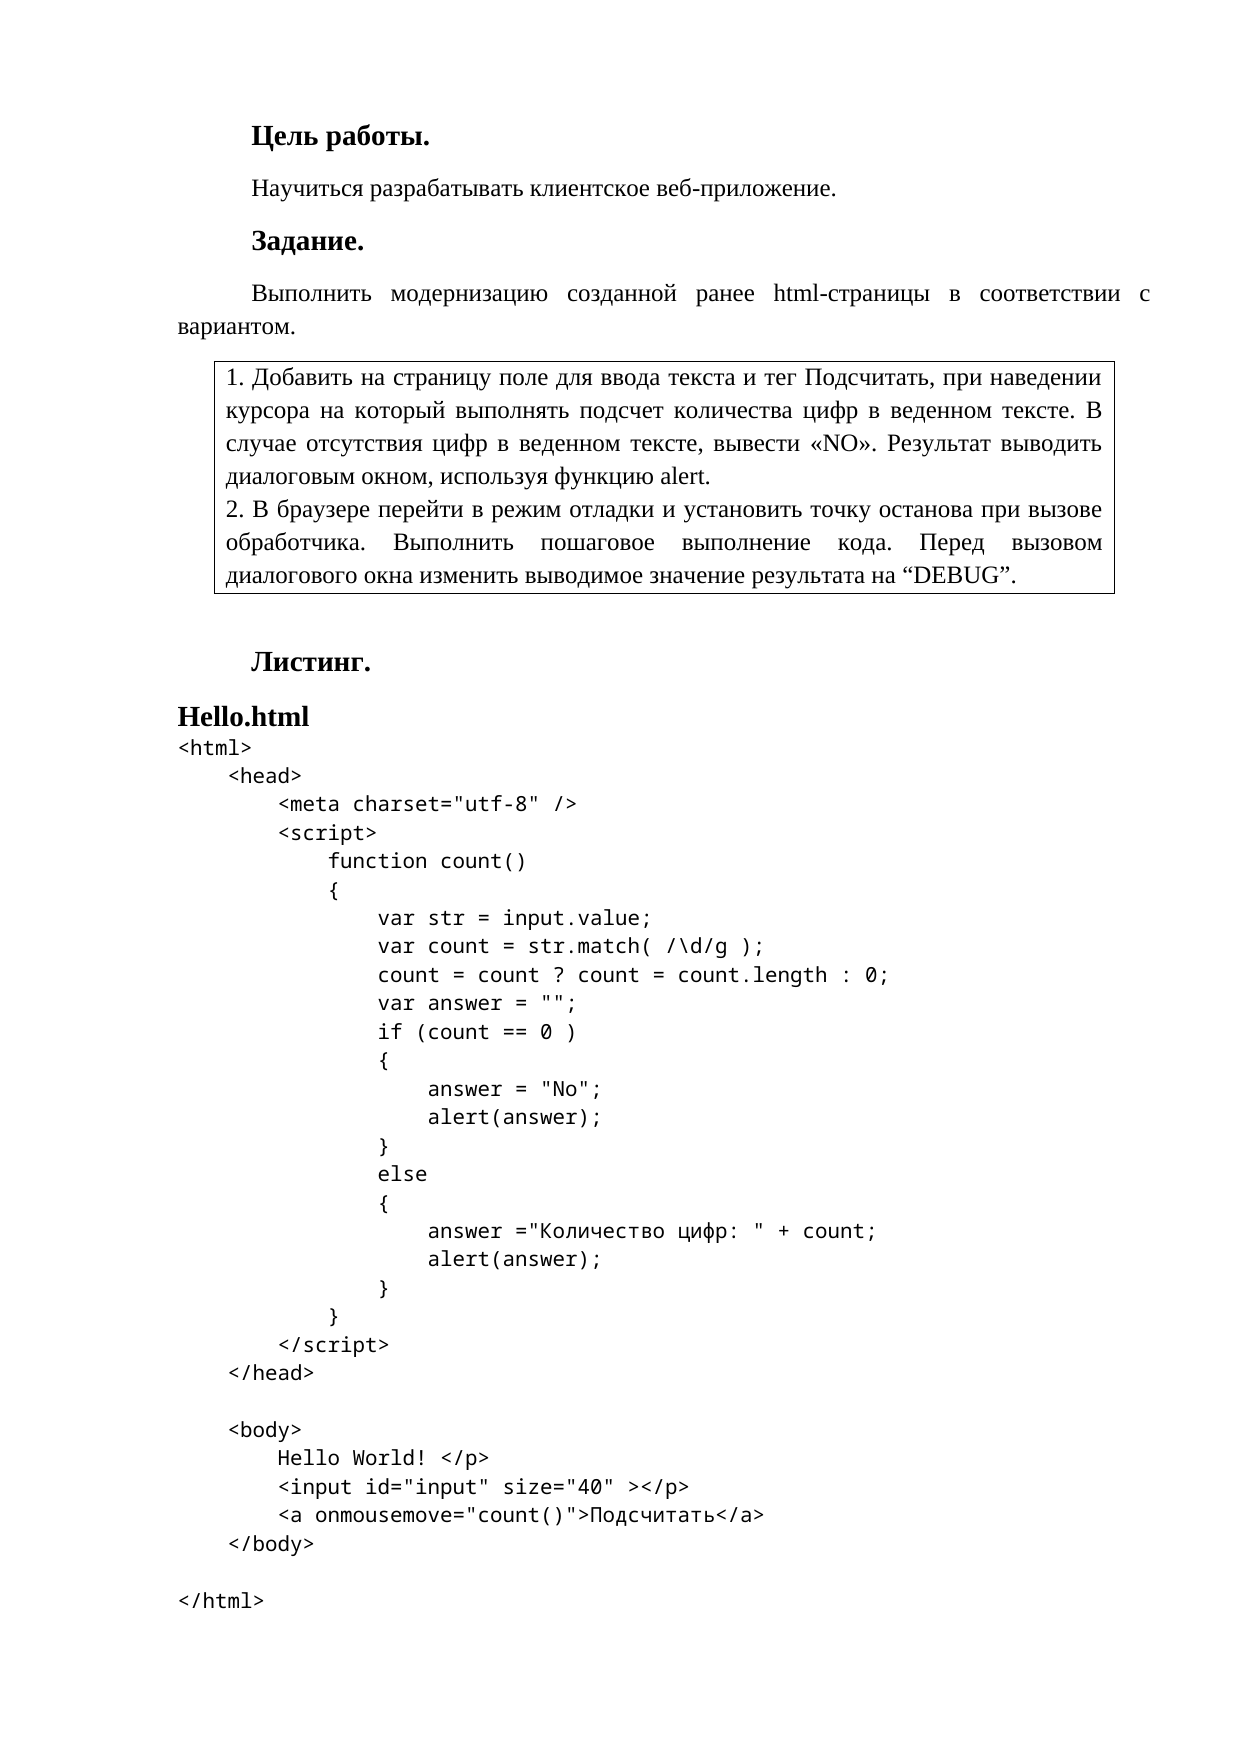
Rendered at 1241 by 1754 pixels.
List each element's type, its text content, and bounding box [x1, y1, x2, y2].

text <meta charset="utf-8" /> [177, 789, 1152, 818]
text { [177, 1188, 1152, 1216]
text } [177, 1301, 1152, 1330]
text } [177, 1131, 1152, 1159]
text answer = "No"; [177, 1074, 1152, 1102]
text var count = str.match( /\d/g ); [177, 932, 1152, 960]
text </body> [177, 1529, 1152, 1557]
text alert(answer); [177, 1244, 1152, 1273]
text var str = input.value; [177, 903, 1152, 932]
text <html> [177, 733, 1152, 761]
text </html> [177, 1586, 1152, 1614]
text count = count ? count = count.length : 0; [177, 960, 1152, 988]
text Листинг. [177, 644, 1152, 677]
text { [177, 1045, 1152, 1074]
table_header 1. Добавить на страницу поле для ввода текста и тег Подсчитать, при наведении курсора на который выполнять подсчет количества цифр в веденном тексте. В случае отсутствия цифр в веденном тексте, вывести «NO». Результат выводить диалоговым окном, используя функцию alert. 2. В браузере перейти в режим отладки и установить точку останова при вызове обработчика. Выполнить пошаговое выполнение кода. Перед вызовом диалогового окна изменить выводимое значение результата на “DEBUG”. [215, 362, 1114, 593]
text <input id="input" size="40" ></p> [177, 1472, 1152, 1500]
text Научиться разрабатывать клиентское веб-приложение. [177, 173, 1152, 202]
text </script> [177, 1330, 1152, 1358]
text var answer = ""; [177, 988, 1152, 1017]
text Hello.html [177, 699, 1152, 733]
text <body> [177, 1415, 1152, 1443]
text Цель работы. [177, 118, 1152, 152]
text answer ="Количество цифр: " + count; [177, 1216, 1152, 1244]
text <script> [177, 818, 1152, 846]
text else [177, 1159, 1152, 1188]
text <a onmousemove="count()">Подсчитать</a> [177, 1500, 1152, 1529]
text function count() [177, 846, 1152, 875]
text } [177, 1273, 1152, 1301]
text <head> [177, 761, 1152, 789]
text Выполнить модернизацию созданной ранее html-страницы в соответствии с вариантом. [177, 278, 1152, 340]
text </head> [177, 1358, 1152, 1387]
text Задание. [177, 223, 1152, 257]
text { [177, 875, 1152, 903]
text alert(answer); [177, 1102, 1152, 1131]
text Hello World! </p> [177, 1443, 1152, 1472]
text if (count == 0 ) [177, 1017, 1152, 1045]
